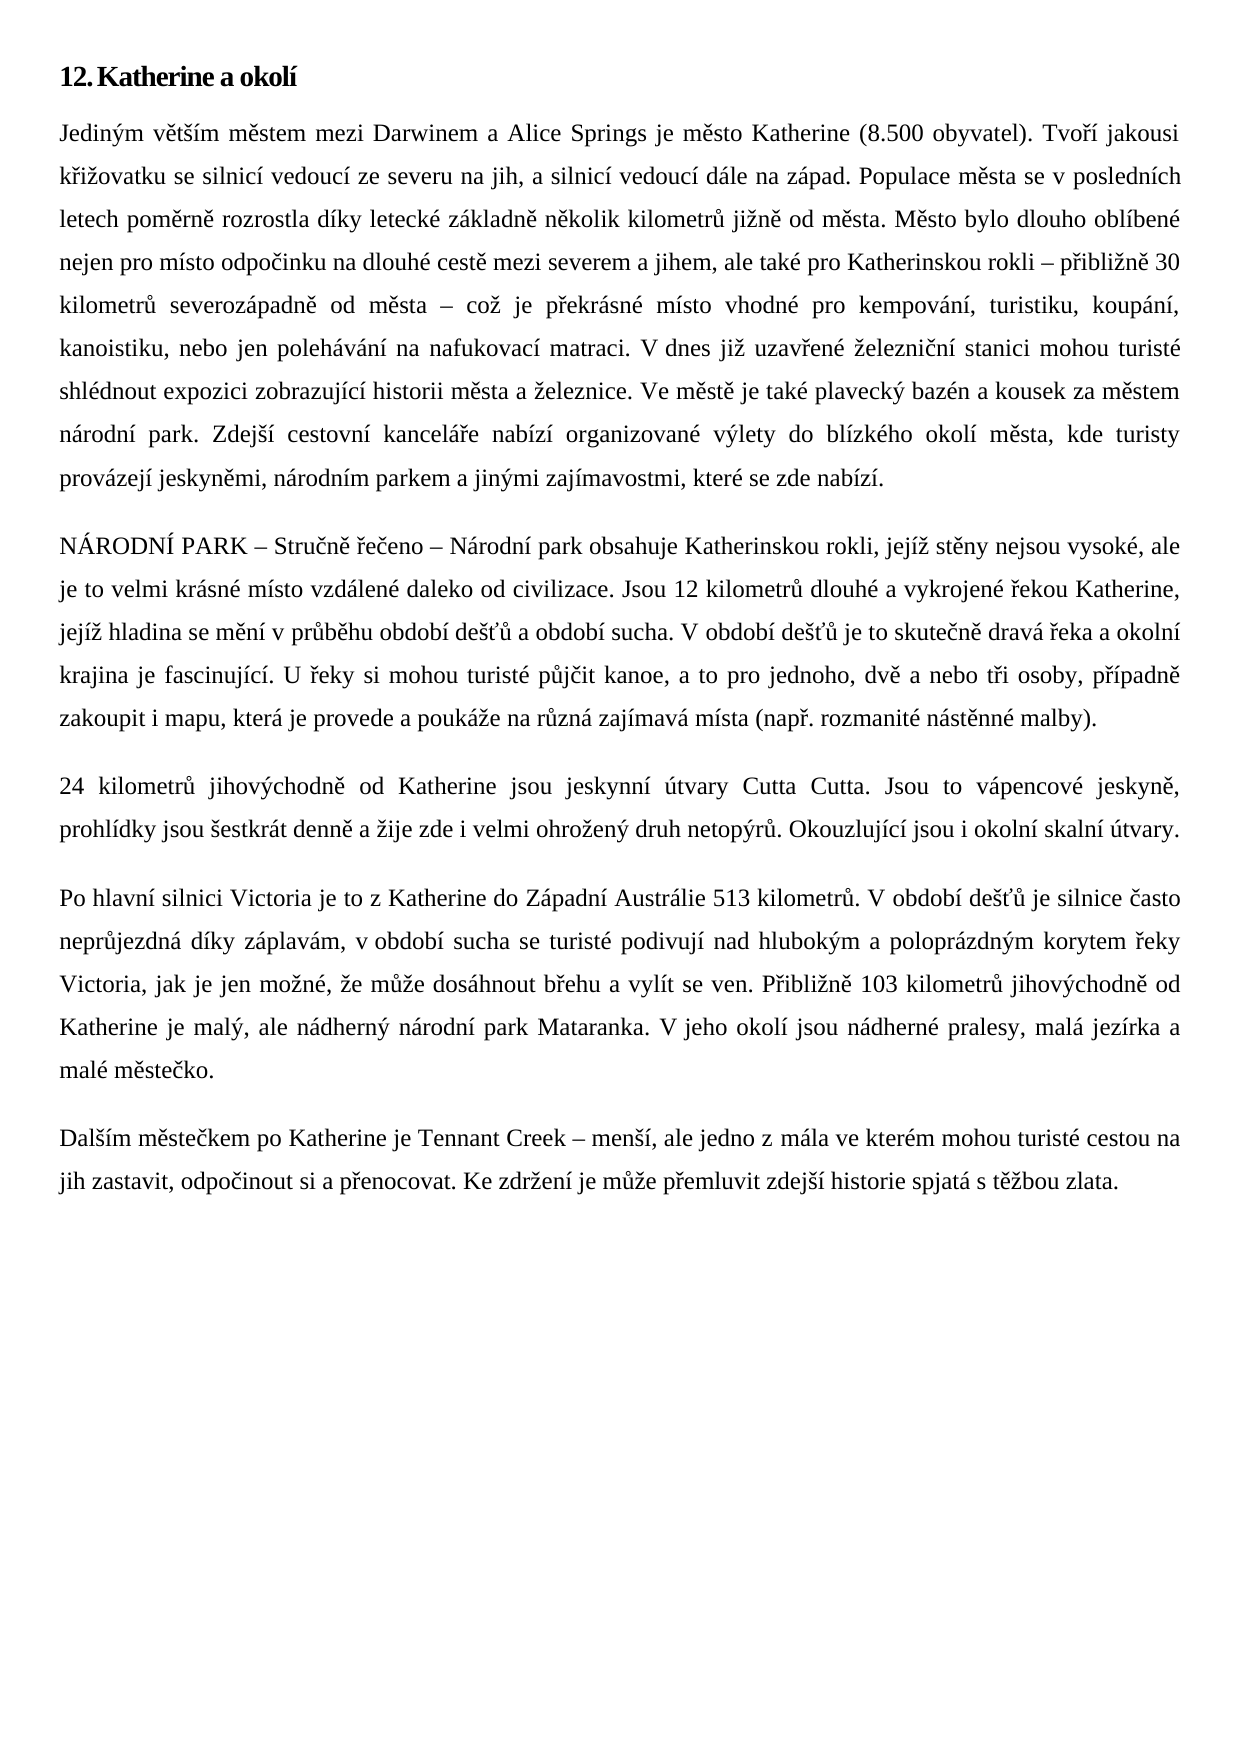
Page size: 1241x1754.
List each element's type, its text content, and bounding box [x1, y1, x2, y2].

subtitle NÁRODNÍ PARK – Stručně řečeno – Národní park obsahuje Katherinskou rokli, jejíž stěny nejsou vysoké, ale je to velmi krásné místo vzdálené daleko od civilizace. Jsou 12 kilometrů dlouhé a vykrojené řekou Katherine, jejíž hladina se mění v průběhu období dešťů a období sucha. V období dešťů je to skutečně dravá řeka a okolní krajina je fascinující. U řeky si mohou turisté půjčit kanoe, a to pro jednoho, dvě a nebo tři osoby, případně zakoupit i mapu, která je provede a poukáže na různá zajímavá místa (např. rozmanité nástěnné malby). [59, 531, 1181, 732]
title Katherine a okolí [59, 59, 1181, 93]
subtitle Po hlavní silnici Victoria je to z Katherine do Západní Austrálie 513 kilometrů. V období dešťů je silnice často neprůjezdná díky záplavám, v období sucha se turisté podivují nad hlubokým a poloprázdným korytem řeky Victoria, jak je jen možné, že může dosáhnout břehu a vylít se ven. Přibližně 103 kilometrů jihovýchodně od Katherine je malý, ale nádherný národní park Mataranka. V jeho okolí jsou nádherné pralesy, malá jezírka a malé městečko. [59, 883, 1181, 1084]
subtitle 24 kilometrů jihovýchodně od Katherine jsou jeskynní útvary Cutta Cutta. Jsou to vápencové jeskyně, prohlídky jsou šestkrát denně a žije zde i velmi ohrožený druh netopýrů. Okouzlující jsou i okolní skalní útvary. [59, 771, 1181, 843]
subtitle Dalším městečkem po Katherine je Tennant Creek – menší, ale jedno z mála ve kterém mohou turisté cestou na jih zastavit, odpočinout si a přenocovat. Ke zdržení je může přemluvit zdejší historie spjatá s těžbou zlata. [59, 1123, 1181, 1195]
subtitle Jediným větším městem mezi Darwinem a Alice Springs je město Katherine (8.500 obyvatel). Tvoří jakousi křižovatku se silnicí vedoucí ze severu na jih, a silnicí vedoucí dále na západ. Populace města se v posledních letech poměrně rozrostla díky letecké základně několik kilometrů jižně od města. Město bylo dlouho oblíbené nejen pro místo odpočinku na dlouhé cestě mezi severem a jihem, ale také pro Katherinskou rokli – přibližně 30 kilometrů severozápadně od města – což je překrásné místo vhodné pro kempování, turistiku, koupání, kanoistiku, nebo jen polehávání na nafukovací matraci. V dnes již uzavřené železniční stanici mohou turisté shlédnout expozici zobrazující historii města a železnice. Ve městě je také plavecký bazén a kousek za městem národní park. Zdejší cestovní kanceláře nabízí organizované výlety do blízkého okolí města, kde turisty provázejí jeskyněmi, národním parkem a jinými zajímavostmi, které se zde nabízí. [59, 118, 1181, 491]
